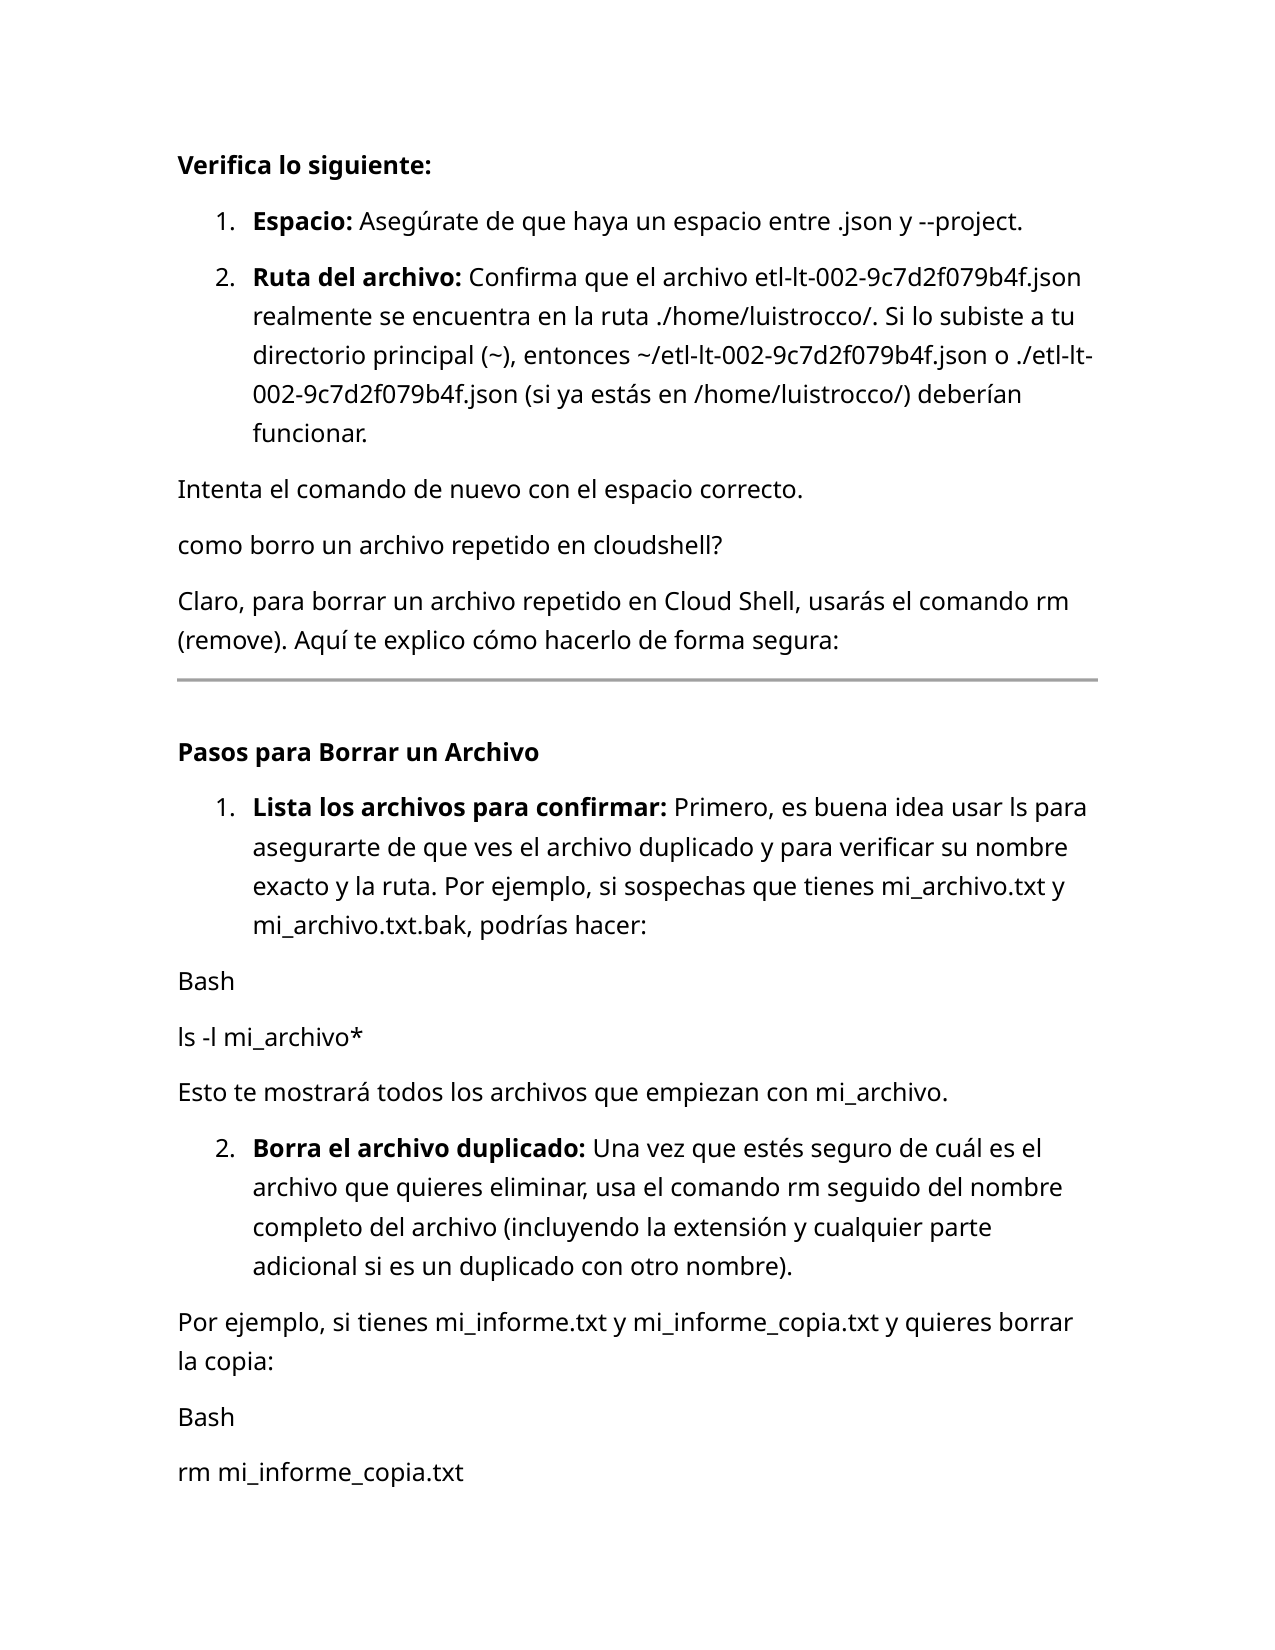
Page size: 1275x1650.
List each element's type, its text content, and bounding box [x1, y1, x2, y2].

text Intenta el comando de nuevo con el espacio correcto. [177, 472, 1098, 506]
list Espacio: Asegúrate de que haya un espacio entre .json y --project. [215, 203, 1098, 237]
list Ruta del archivo: Confirma que el archivo etl-lt-002-9c7d2f079b4f.json realmente se encuentra en la ruta ./home/luistrocco/. Si lo subiste a tu directorio principal (~), entonces ~/etl-lt-002-9c7d2f079b4f.json o ./etl-lt-002-9c7d2f079b4f.json (si ya estás en /home/luistrocco/) deberían funcionar. [215, 259, 1098, 450]
text rm mi_informe_copia.txt [177, 1455, 1098, 1489]
text Verifica lo siguiente: [177, 148, 1098, 182]
text ls -l mi_archivo* [177, 1019, 1098, 1053]
list Borra el archivo duplicado: Una vez que estés seguro de cuál es el archivo que quieres eliminar, usa el comando rm seguido del nombre completo del archivo (incluyendo la extensión y cualquier parte adicional si es un duplicado con otro nombre). [215, 1131, 1098, 1282]
text como borro un archivo repetido en cloudshell? [177, 528, 1098, 562]
text Pasos para Borrar un Archivo [177, 734, 1098, 768]
text Claro, para borrar un archivo repetido en Cloud Shell, usarás el comando rm (remove). Aquí te explico cómo hacerlo de forma segura: [177, 583, 1098, 657]
text Bash [177, 963, 1098, 997]
text Bash [177, 1399, 1098, 1433]
list Lista los archivos para confirmar: Primero, es buena idea usar ls para asegurarte de que ves el archivo duplicado y para verificar su nombre exacto y la ruta. Por ejemplo, si sospechas que tienes mi_archivo.txt y mi_archivo.txt.bak, podrías hacer: [215, 790, 1098, 942]
text Por ejemplo, si tienes mi_informe.txt y mi_informe_copia.txt y quieres borrar la copia: [177, 1304, 1098, 1377]
text Esto te mostrará todos los archivos que empiezan con mi_archivo. [177, 1075, 1098, 1109]
